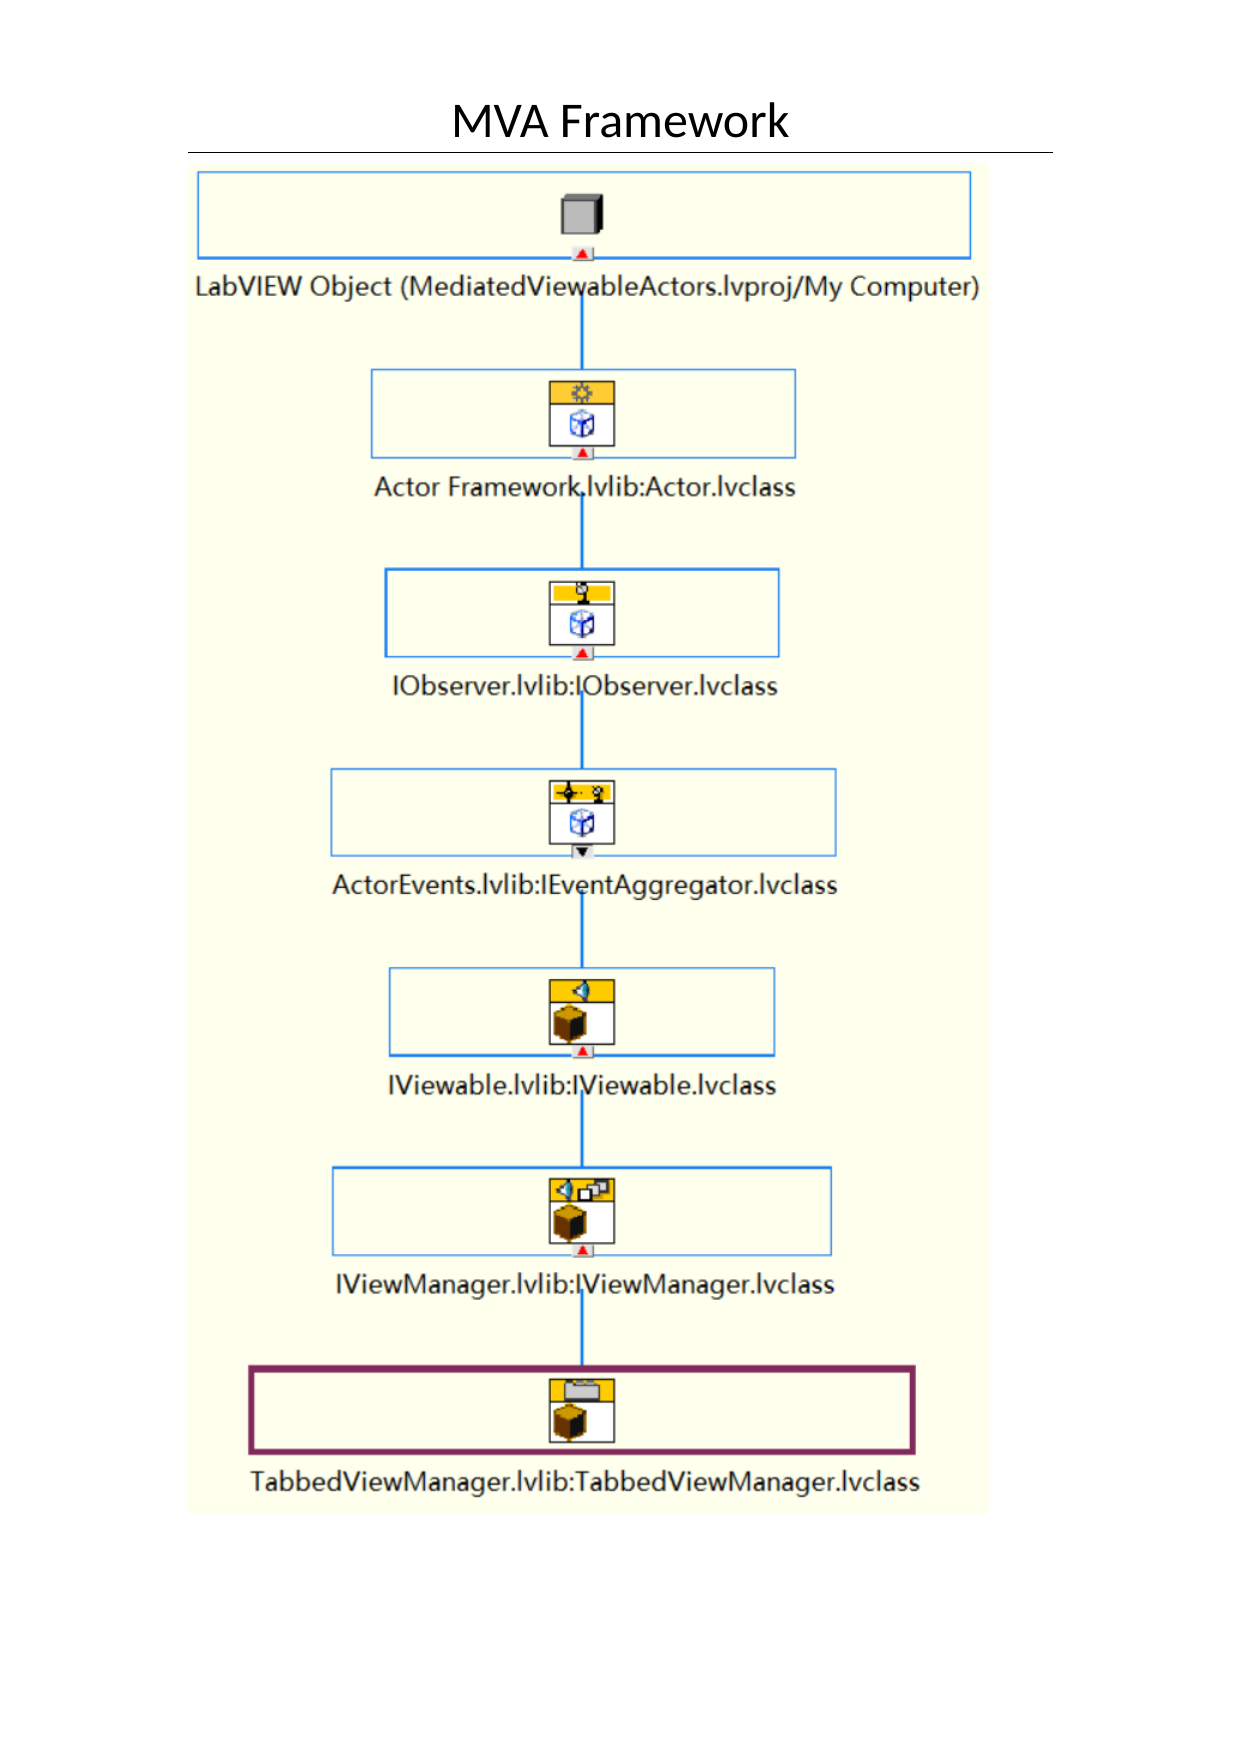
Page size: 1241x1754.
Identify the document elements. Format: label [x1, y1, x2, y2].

picture [187, 163, 989, 1514]
